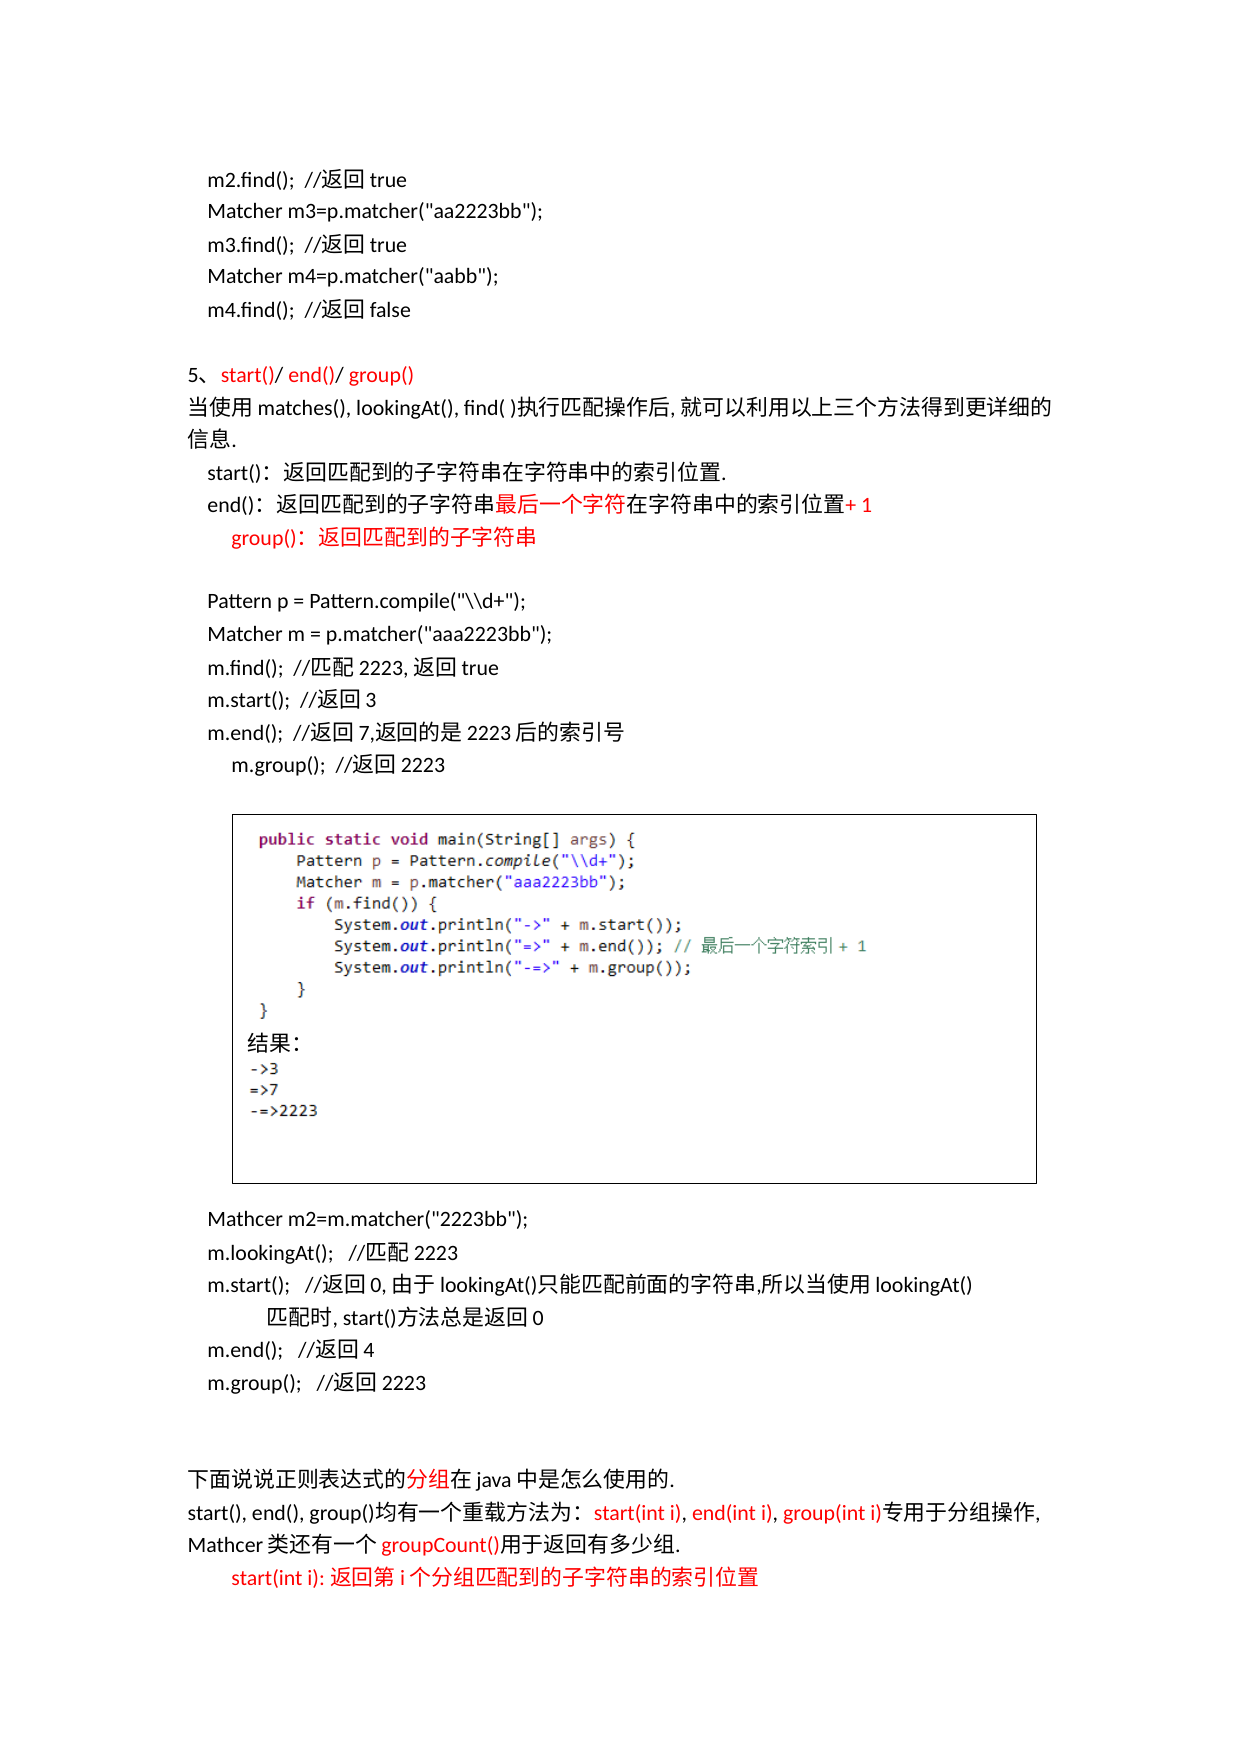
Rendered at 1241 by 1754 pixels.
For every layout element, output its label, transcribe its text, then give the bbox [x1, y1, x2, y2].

text m.group(); //返回2223 [187, 1364, 1053, 1397]
text start(), end(), group()均有一个重载方法为：start(int i), end(int i), group(int i)专用于分组操作, Mathcer类还有一个groupCount()用于返回有多少组. [187, 1494, 1053, 1559]
text m.start(); //返回0, 由于lookingAt()只能匹配前面的字符串,所以当使用lookingAt() [187, 1267, 1053, 1299]
text m4.find(); //返回false [187, 292, 1053, 324]
text Matcher m3=p.matcher("aa2223bb"); [187, 194, 1053, 227]
text Mathcer m2=m.matcher("2223bb"); [187, 1202, 1053, 1234]
picture [247, 1057, 870, 1126]
text m.start(); //返回3 [187, 682, 1053, 714]
text Matcher m = p.matcher("aaa2223bb"); [187, 617, 1053, 649]
text m.group(); //返回2223 [187, 747, 1053, 779]
text m2.find(); //返回true [187, 162, 1053, 194]
text start(int i): 返回第i个分组匹配到的子字符串的索引位置 [187, 1559, 1053, 1592]
text end()：返回匹配到的子字符串最后一个字符在字符串中的索引位置+ 1 [187, 487, 1053, 519]
text 匹配时, start()方法总是返回0 [187, 1299, 1053, 1332]
text 5、start()/ end()/ group() [187, 357, 1053, 389]
text 下面说说正则表达式的分组在java中是怎么使用的. [187, 1462, 1053, 1494]
text m.end(); //返回7,返回的是2223后的索引号 [187, 714, 1053, 747]
text m.end(); //返回4 [187, 1332, 1053, 1364]
text Pattern p = Pattern.compile("\\d+"); [187, 584, 1053, 617]
text m3.find(); //返回true [187, 227, 1053, 259]
text Matcher m4=p.matcher("aabb"); [187, 259, 1053, 292]
picture [247, 821, 894, 1026]
text 当使用matches(), lookingAt(), find( )执行匹配操作后, 就可以利用以上三个方法得到更详细的信息. [187, 389, 1053, 454]
text start()：返回匹配到的子字符串在字符串中的索引位置. [187, 454, 1053, 487]
text group()：返回匹配到的子字符串 [187, 519, 1053, 552]
text m.find(); //匹配2223, 返回true [187, 649, 1053, 682]
text m.lookingAt(); //匹配2223 [187, 1234, 1053, 1267]
